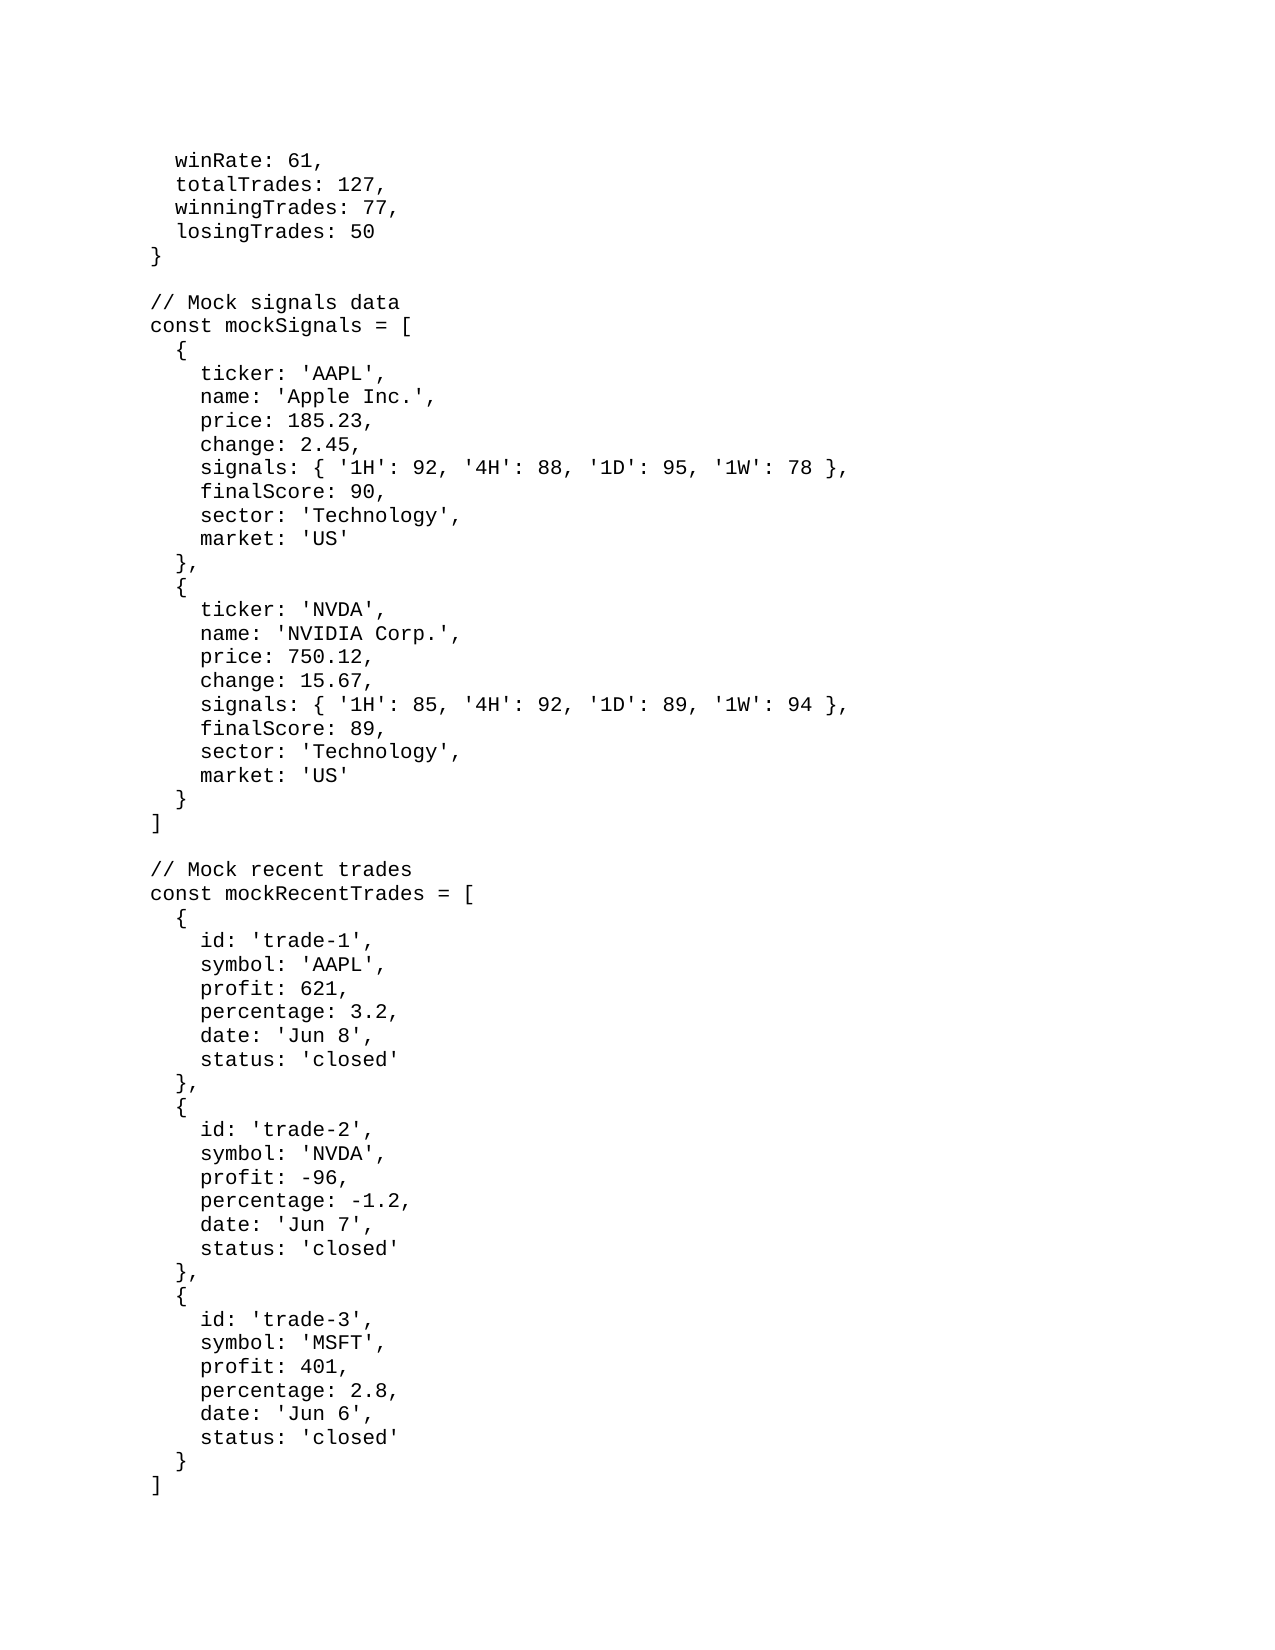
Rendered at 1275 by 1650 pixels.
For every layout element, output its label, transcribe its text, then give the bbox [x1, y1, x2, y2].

text // Mock recent trades [150, 859, 1125, 883]
text symbol: 'NVDA', [150, 1143, 1125, 1167]
text ticker: 'AAPL', [150, 363, 1125, 386]
text { [150, 907, 1125, 930]
text } [150, 788, 1125, 812]
text sector: 'Technology', [150, 741, 1125, 765]
text finalScore: 89, [150, 717, 1125, 741]
text date: 'Jun 8', [150, 1025, 1125, 1048]
text price: 185.23, [150, 410, 1125, 434]
text name: 'NVIDIA Corp.', [150, 623, 1125, 647]
text sector: 'Technology', [150, 505, 1125, 528]
text profit: 401, [150, 1356, 1125, 1379]
text change: 2.45, [150, 434, 1125, 457]
text { [150, 576, 1125, 599]
text { [150, 1285, 1125, 1309]
text const mockSignals = [ [150, 316, 1125, 339]
text price: 750.12, [150, 647, 1125, 670]
text status: 'closed' [150, 1048, 1125, 1072]
text change: 15.67, [150, 670, 1125, 694]
text market: 'US' [150, 528, 1125, 552]
text percentage: -1.2, [150, 1190, 1125, 1214]
text winningTrades: 77, [150, 197, 1125, 221]
text date: 'Jun 6', [150, 1403, 1125, 1427]
text profit: -96, [150, 1167, 1125, 1190]
text id: 'trade-1', [150, 930, 1125, 954]
text profit: 621, [150, 978, 1125, 1001]
text const mockRecentTrades = [ [150, 883, 1125, 907]
text // Mock signals data [150, 292, 1125, 316]
text finalScore: 90, [150, 481, 1125, 505]
text id: 'trade-3', [150, 1309, 1125, 1332]
text name: 'Apple Inc.', [150, 386, 1125, 410]
text } [150, 244, 1125, 268]
text losingTrades: 50 [150, 221, 1125, 244]
text }, [150, 1072, 1125, 1096]
text signals: { '1H': 85, '4H': 92, '1D': 89, '1W': 94 }, [150, 694, 1125, 717]
text market: 'US' [150, 765, 1125, 788]
text percentage: 2.8, [150, 1379, 1125, 1403]
text signals: { '1H': 92, '4H': 88, '1D': 95, '1W': 78 }, [150, 457, 1125, 481]
text percentage: 3.2, [150, 1001, 1125, 1025]
text ] [150, 1474, 1125, 1498]
text }, [150, 1261, 1125, 1285]
text date: 'Jun 7', [150, 1214, 1125, 1238]
text { [150, 1096, 1125, 1119]
text ticker: 'NVDA', [150, 599, 1125, 623]
text id: 'trade-2', [150, 1119, 1125, 1143]
text status: 'closed' [150, 1427, 1125, 1451]
text winRate: 61, [150, 150, 1125, 174]
text status: 'closed' [150, 1238, 1125, 1261]
text }, [150, 552, 1125, 576]
text totalTrades: 127, [150, 174, 1125, 197]
text { [150, 339, 1125, 363]
text symbol: 'AAPL', [150, 954, 1125, 978]
text ] [150, 812, 1125, 836]
text } [150, 1451, 1125, 1474]
text symbol: 'MSFT', [150, 1332, 1125, 1356]
